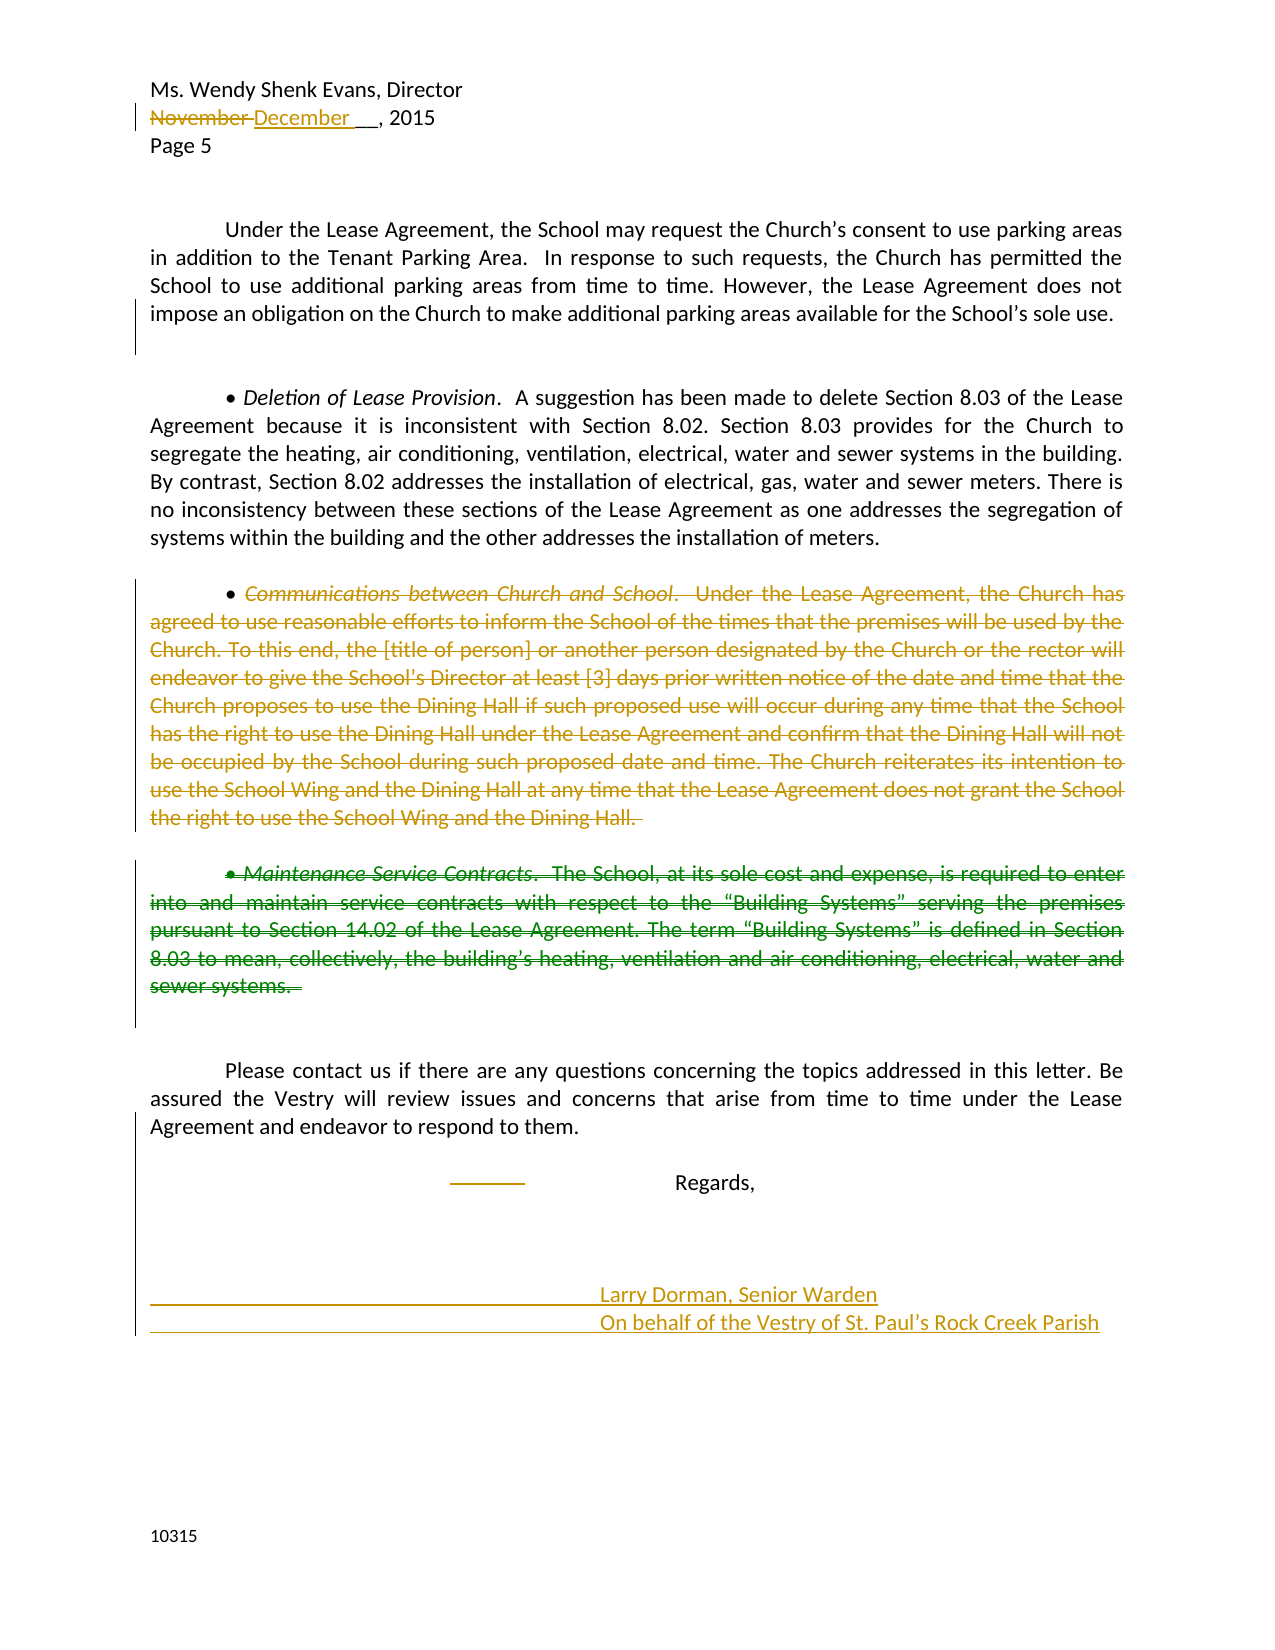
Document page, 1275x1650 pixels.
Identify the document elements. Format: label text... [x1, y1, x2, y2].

text Please contact us if there are any questions concerning the topics addressed in this letter. Be assured the Vestry will review issues and concerns that arise from time to time under the Lease Agreement and endeavor to respond to them. [150, 1056, 1125, 1140]
text • Deletion of Lease Provision. A suggestion has been made to delete Section 8.03 of the Lease Agreement because it is inconsistent with Section 8.02. Section 8.03 provides for the Church to segregate the heating, air conditioning, ventilation, electrical, water and sewer systems in the building. By contrast, Section 8.02 addresses the installation of electrical, gas, water and sewer meters. There is no inconsistency between these sections of the Lease Agreement as one addresses the segregation of systems within the building and the other addresses the installation of meters. [150, 383, 1125, 551]
text • [150, 792, 1125, 832]
text • [150, 579, 1125, 651]
text • [150, 680, 1125, 707]
text • [150, 736, 1125, 763]
text • [150, 708, 1125, 735]
text Regards, [150, 1168, 1125, 1196]
text • [150, 764, 1125, 791]
text Under the Lease Agreement, the School may request the Church’s consent to use parking areas in addition to the Tenant Parking Area. In response to such requests, the Church has permitted the School to use additional parking areas from time to time. However, the Lease Agreement does not impose an obligation on the Church to make additional parking areas available for the School’s sole use. [150, 215, 1125, 327]
text • [150, 652, 1125, 679]
